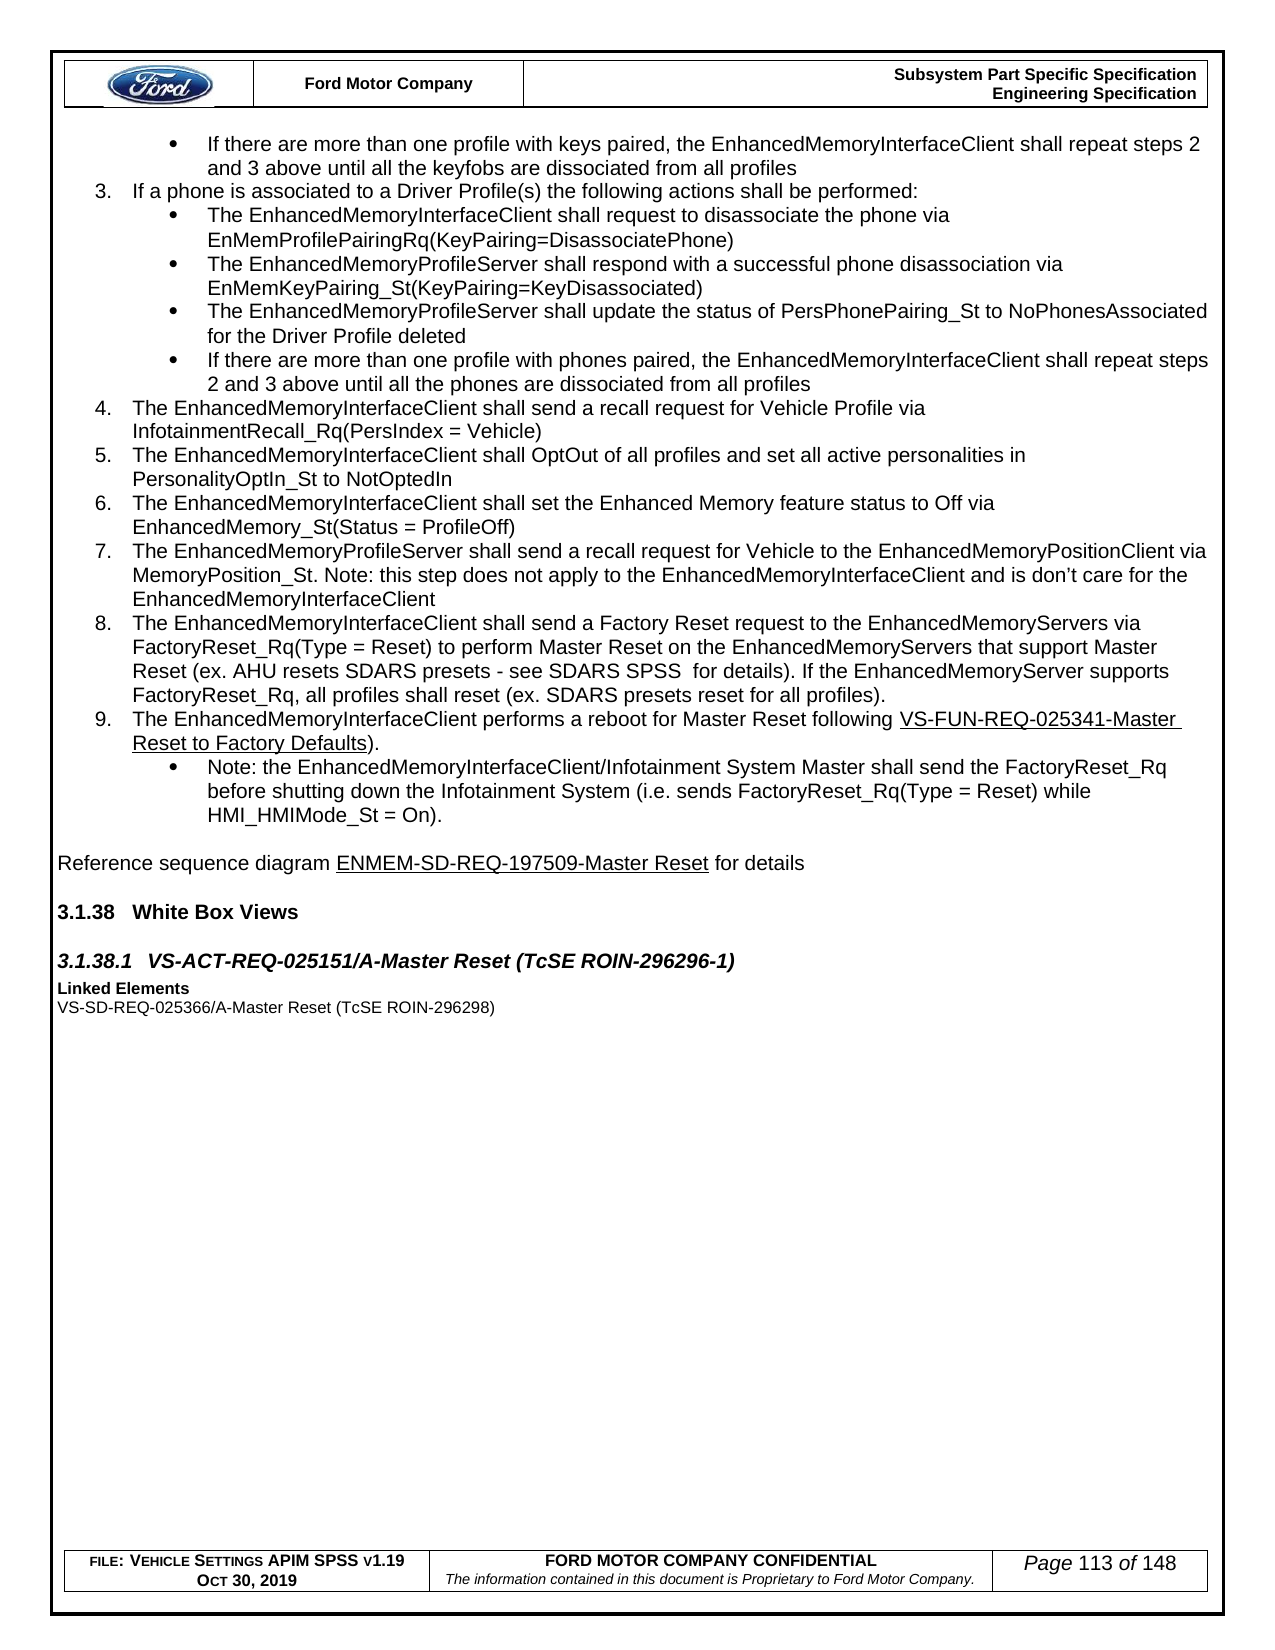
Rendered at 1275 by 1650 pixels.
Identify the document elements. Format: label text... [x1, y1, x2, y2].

text VS-SD-REQ-025366/A-Master Reset (TcSE ROIN-296298) [57, 998, 1215, 1017]
list The EnhancedMemoryProfileServer shall update the status of PersPhonePairing_St to NoPhonesAssociated for the Driver Profile deleted [169, 299, 1215, 347]
text Linked Elements [57, 979, 1215, 998]
list The EnhancedMemoryProfileServer shall send a recall request for Vehicle to the EnhancedMemoryPositionClient via MemoryPosition_St. Note: this step does not apply to the EnhancedMemoryInterfaceClient and is don’t care for the EnhancedMemoryInterfaceClient [94, 539, 1215, 611]
list If there are more than one profile with phones paired, the EnhancedMemoryInterfaceClient shall repeat steps 2 and 3 above until all the phones are dissociated from all profiles [169, 347, 1215, 395]
list The EnhancedMemoryInterfaceClient shall set the Enhanced Memory feature status to Off via EnhancedMemory_St(Status = ProfileOff) [94, 491, 1215, 539]
list The EnhancedMemoryInterfaceClient shall send a Factory Reset request to the EnhancedMemoryServers via FactoryReset_Rq(Type = Reset) to perform Master Reset on the EnhancedMemoryServers that support Master Reset (ex. AHU resets SDARS presets - see SDARS SPSS for details). If the EnhancedMemoryServer supports FactoryReset_Rq, all profiles shall reset (ex. SDARS presets reset for all profiles). [94, 611, 1215, 707]
picture [103, 61, 215, 107]
subtitle VS-ACT-REQ-025151/A-Master Reset (TcSE ROIN-296296-1) [57, 949, 1215, 973]
subtitle White Box Views [57, 900, 1215, 924]
list The EnhancedMemoryProfileServer shall respond with a successful phone disassociation via EnMemKeyPairing_St(KeyPairing=KeyDisassociated) [169, 251, 1215, 299]
list The EnhancedMemoryInterfaceClient shall request to disassociate the phone via EnMemProfilePairingRq(KeyPairing=DisassociatePhone) [169, 203, 1215, 251]
list The EnhancedMemoryInterfaceClient performs a reboot for Master Reset following VS-FUN-REQ-025341-Master Reset to Factory Defaults). [94, 707, 1215, 755]
list The EnhancedMemoryInterfaceClient shall send a recall request for Vehicle Profile via InfotainmentRecall_Rq(PersIndex = Vehicle) [94, 395, 1215, 443]
list The EnhancedMemoryInterfaceClient shall OptOut of all profiles and set all active personalities in PersonalityOptIn_St to NotOptedIn [94, 443, 1215, 491]
list Note: the EnhancedMemoryInterfaceClient/Infotainment System Master shall send the FactoryReset_Rq before shutting down the Infotainment System (i.e. sends FactoryReset_Rq(Type = Reset) while HMI_HMIMode_St = On). [169, 755, 1215, 827]
list If a phone is associated to a Driver Profile(s) the following actions shall be performed: [94, 179, 1215, 203]
list If there are more than one profile with keys paired, the EnhancedMemoryInterfaceClient shall repeat steps 2 and 3 above until all the keyfobs are dissociated from all profiles [169, 131, 1215, 179]
text Reference sequence diagram ENMEM-SD-REQ-197509-Master Reset for details [57, 851, 1215, 875]
